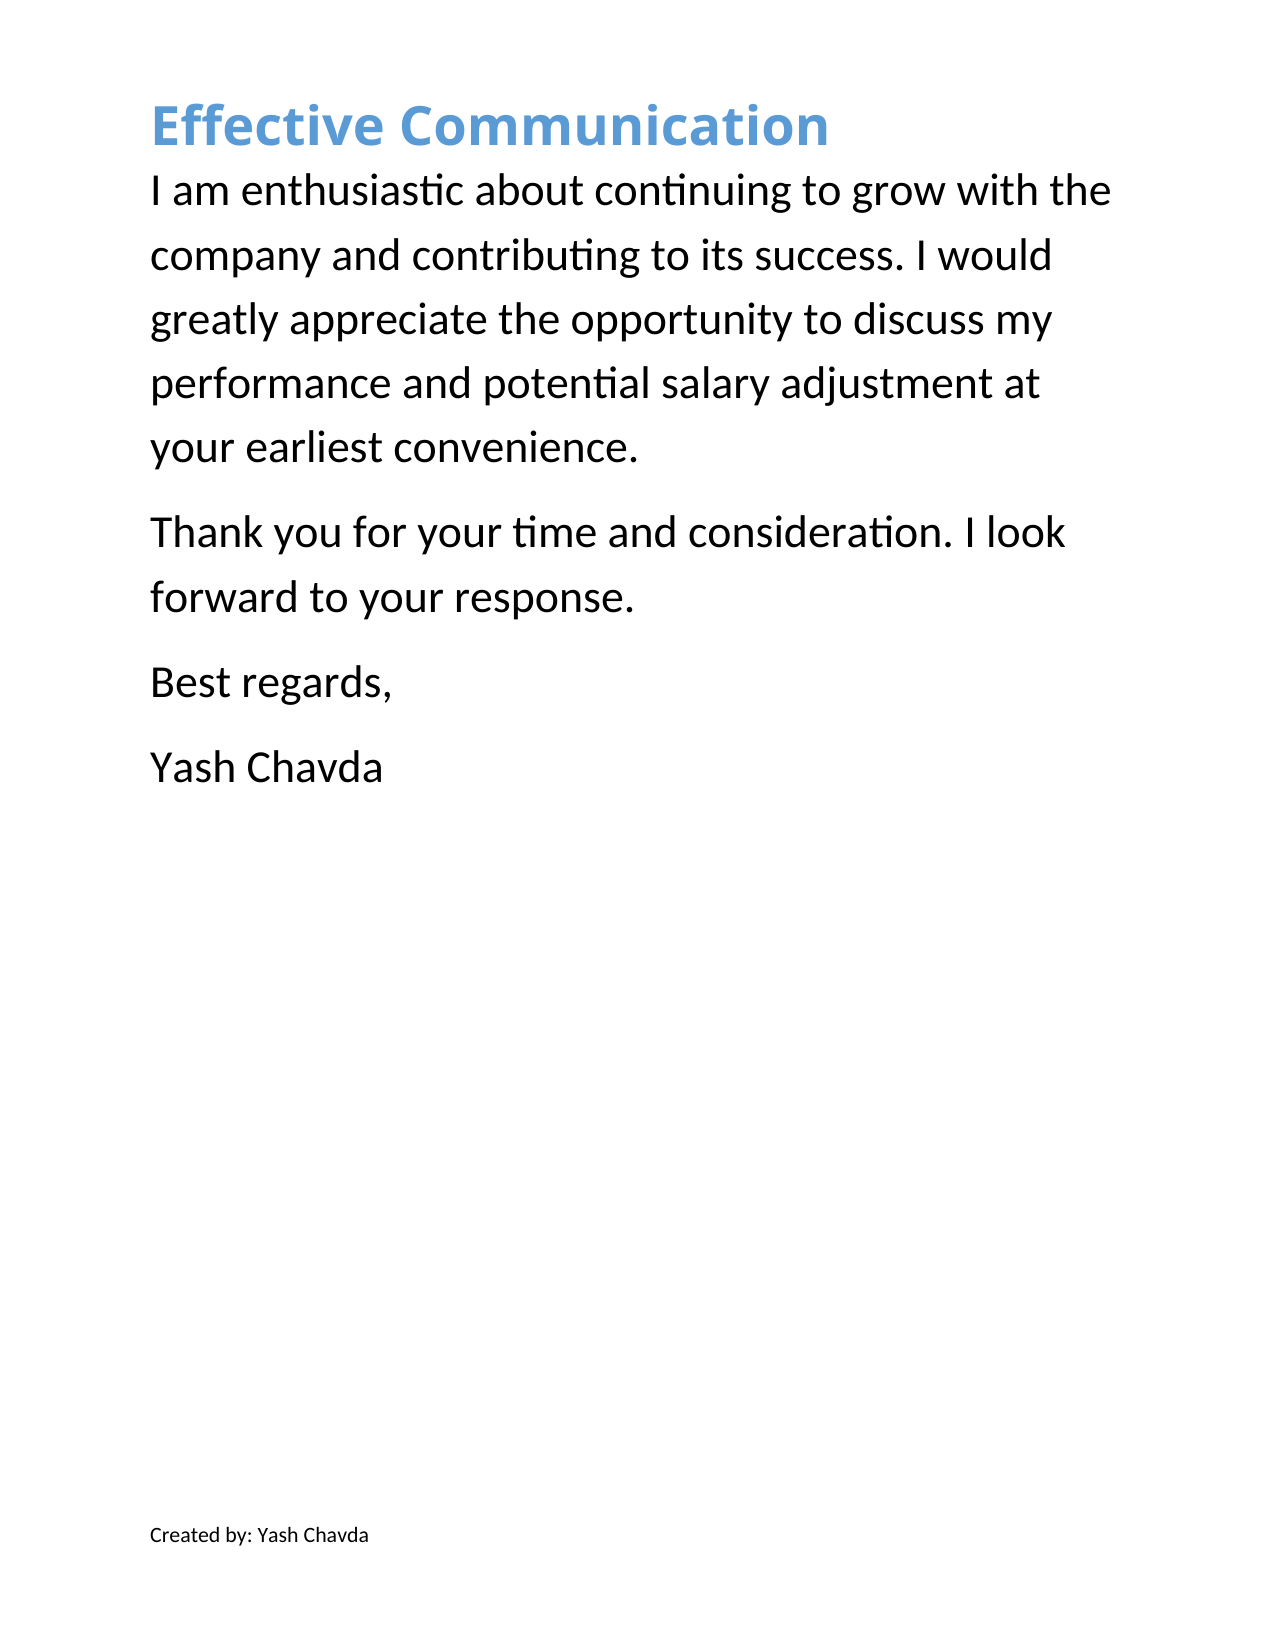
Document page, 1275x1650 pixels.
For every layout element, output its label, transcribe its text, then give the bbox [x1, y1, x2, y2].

text Yash Chavda [150, 738, 1125, 794]
text I am enthusiastic about continuing to grow with the company and contributing to its success. I would greatly appreciate the opportunity to discuss my performance and potential salary adjustment at your earliest convenience. [150, 161, 1125, 474]
text Best regards, [150, 653, 1125, 709]
text Thank you for your time and consideration. I look forward to your response. [150, 503, 1125, 624]
